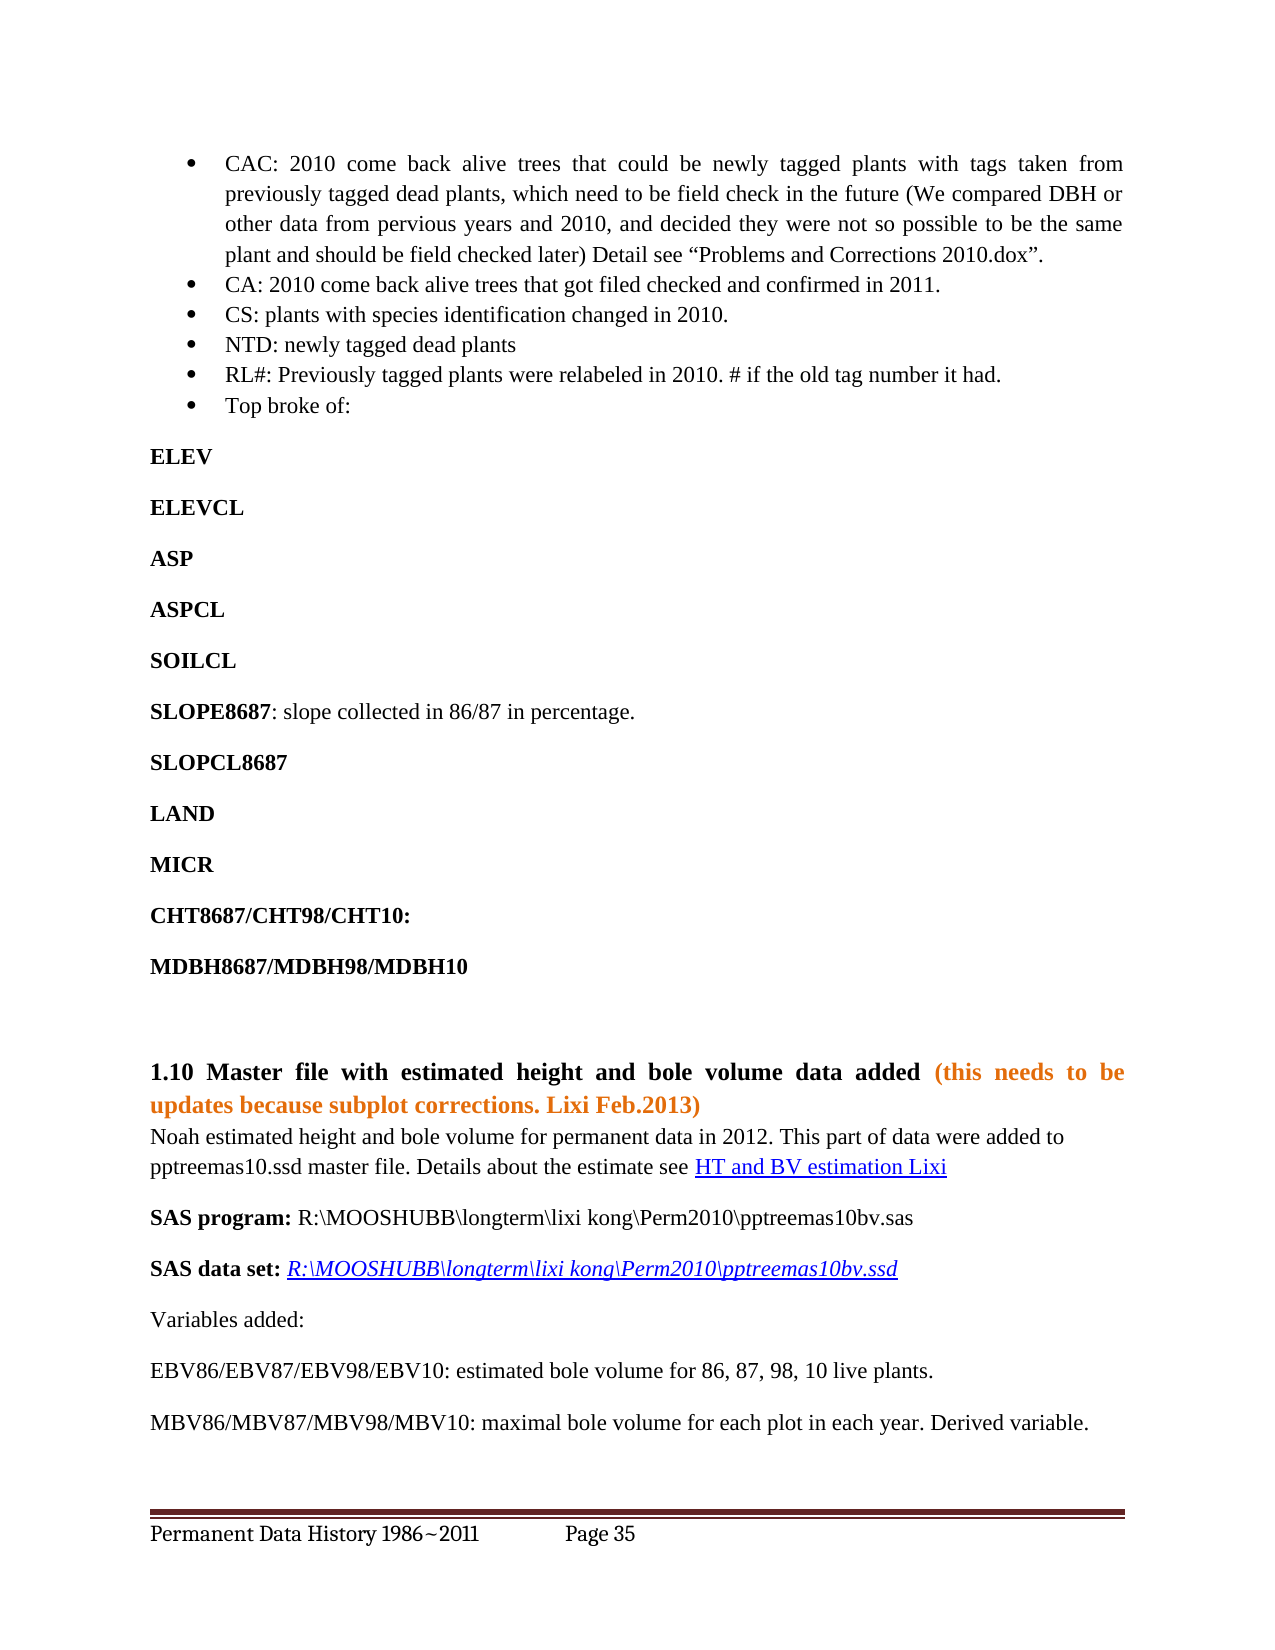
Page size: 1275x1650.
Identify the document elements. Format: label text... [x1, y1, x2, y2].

text SOILCL [150, 647, 1125, 673]
list RL#: Previously tagged plants were relabeled in 2010. # if the old tag number it had. [187, 361, 1125, 388]
text Noah estimated height and bole volume for permanent data in 2012. This part of data were added to pptreemas10.ssd master file. Details about the estimate see HT and BV estimation Lixi [150, 1123, 1125, 1180]
text SLOPCL8687 [150, 749, 1125, 775]
text LAND [150, 800, 1125, 826]
list NTD: newly tagged dead plants [187, 331, 1125, 358]
list Top broke of: [187, 392, 1125, 418]
list CS: plants with species identification changed in 2010. [187, 301, 1125, 327]
text EBV86/EBV87/EBV98/EBV10: estimated bole volume for 86, 87, 98, 10 live plants. [150, 1358, 1125, 1384]
text ELEVCL [150, 494, 1125, 520]
text ASP [150, 545, 1125, 571]
text SAS program: R:\MOOSHUBB\longterm\lixi kong\Perm2010\pptreemas10bv.sas [150, 1204, 1125, 1231]
text ASPCL [150, 596, 1125, 622]
text CHT8687/CHT98/CHT10: [150, 902, 1125, 928]
text ELEV [150, 443, 1125, 469]
text MICR [150, 851, 1125, 877]
text MDBH8687/MDBH98/MDBH10 [150, 953, 1125, 979]
subtitle 1.10 Master file with estimated height and bole volume data added (this needs to be updates because subplot corrections. Lixi Feb.2013) [150, 1057, 1125, 1119]
list CA: 2010 come back alive trees that got filed checked and confirmed in 2011. [187, 271, 1125, 297]
list CAC: 2010 come back alive trees that could be newly tagged plants with tags taken from previously tagged dead plants, which need to be field check in the future (We compared DBH or other data from pervious years and 2010, and decided they were not so possible to be the same plant and should be field checked later) Detail see “Problems and Corrections 2010.dox”. [187, 150, 1125, 267]
text SAS data set: R:\MOOSHUBB\longterm\lixi kong\Perm2010\pptreemas10bv.ssd [150, 1256, 1125, 1282]
text SLOPE8687: slope collected in 86/87 in percentage. [150, 698, 1125, 724]
text MBV86/MBV87/MBV98/MBV10: maximal bole volume for each plot in each year. Derived variable. [150, 1409, 1125, 1435]
text Variables added: [150, 1307, 1125, 1333]
